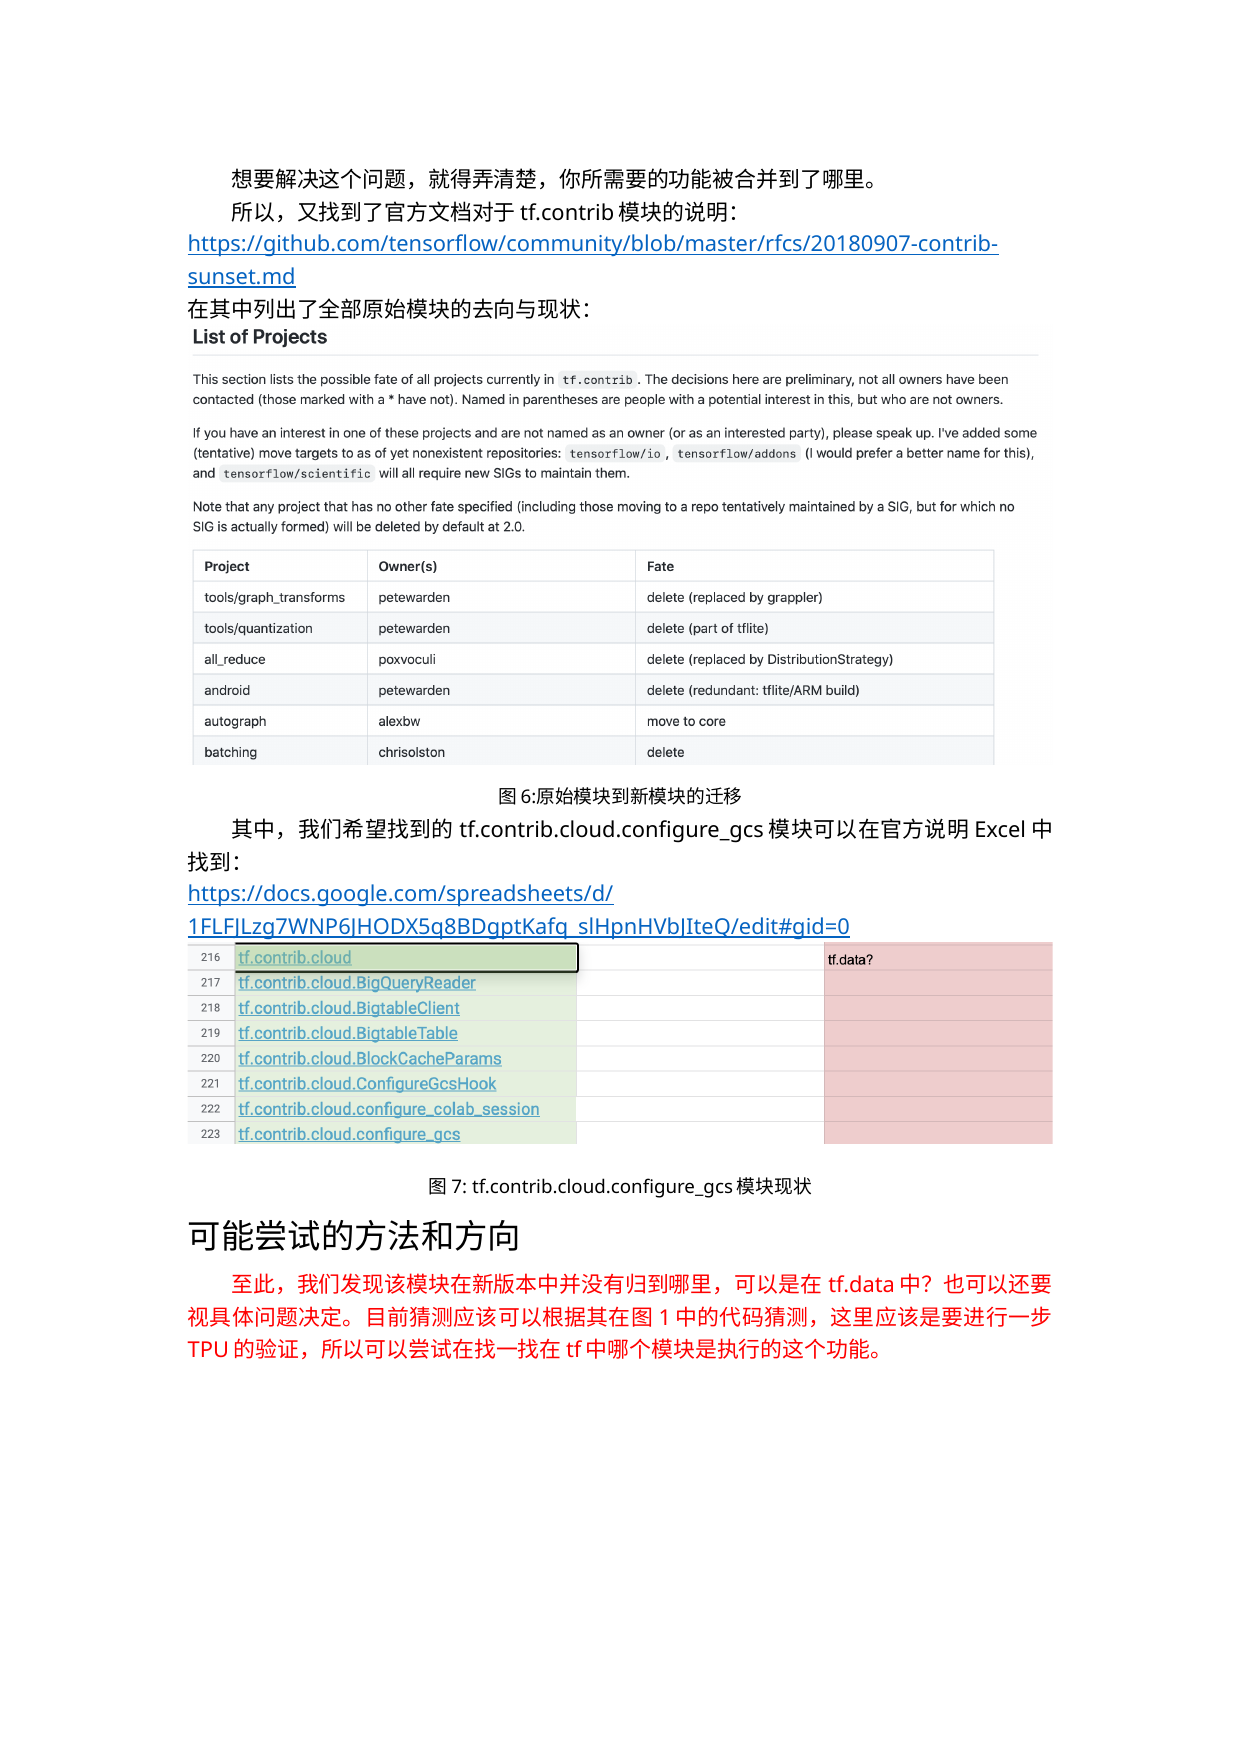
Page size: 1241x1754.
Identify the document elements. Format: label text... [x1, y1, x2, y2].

picture [187, 324, 1053, 765]
text 其中，我们希望找到的tf.contrib.cloud.configure_gcs模块可以在官方说明Excel中找到： [187, 812, 1053, 877]
text https://docs.google.com/spreadsheets/d/1FLFJLzg7WNP6JHODX5q8BDgptKafq_slHpnHVbJIteQ/edit#gid=0 [187, 877, 1053, 942]
picture [187, 942, 1053, 1144]
text https://github.com/tensorflow/community/blob/master/rfcs/20180907-contrib-sunset.md [187, 227, 1053, 292]
text 图7: tf.contrib.cloud.configure_gcs模块现状 [187, 1169, 1053, 1202]
text 在其中列出了全部原始模块的去向与现状： [187, 292, 1053, 324]
text 所以，又找到了官方文档对于tf.contrib模块的说明： [187, 194, 1053, 227]
text 至此，我们发现该模块在新版本中并没有归到哪里，可以是在tf.data中？也可以还要视具体问题决定。目前猜测应该可以根据其在图1中的代码猜测，这里应该是要进行一步TPU的验证，所以可以尝试在找一找在tf中哪个模块是执行的这个功能。 [187, 1267, 1053, 1364]
text 图6:原始模块到新模块的迁移 [187, 779, 1053, 812]
text 想要解决这个问题，就得弄清楚，你所需要的功能被合并到了哪里。 [187, 162, 1053, 194]
text 可能尝试的方法和方向 [187, 1202, 1053, 1267]
